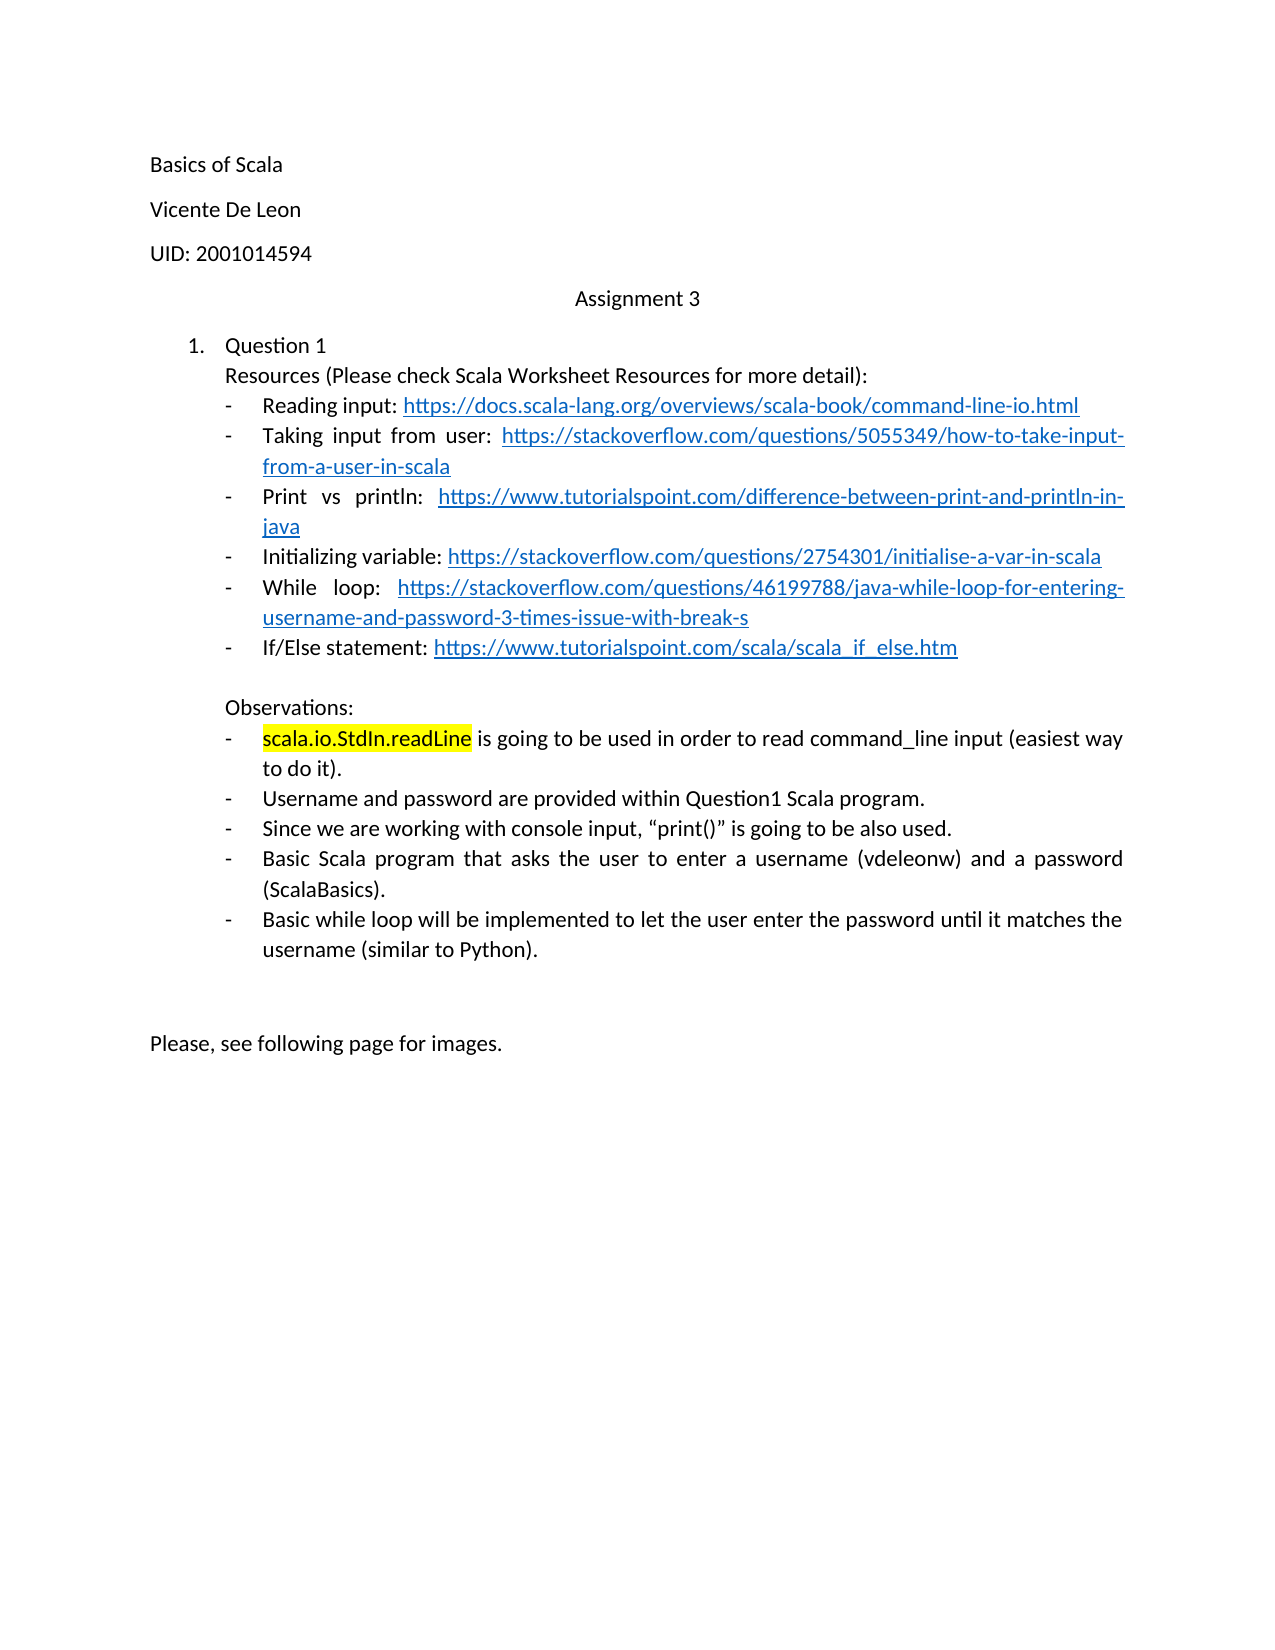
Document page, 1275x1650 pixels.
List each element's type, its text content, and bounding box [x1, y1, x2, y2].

list While loop: https://stackoverflow.com/questions/46199788/java-while-loop-for-entering-username-and-password-3-times-issue-with-break-s [225, 573, 1125, 631]
list Username and password are provided within Question1 Scala program. [225, 784, 1125, 812]
list Taking input from user: https://stackoverflow.com/questions/5055349/how-to-take-input-from-a-user-in-scala [225, 422, 1125, 480]
list Observations: [225, 693, 1125, 721]
list Since we are working with console input, “print()” is going to be also used. [225, 814, 1125, 842]
list Initializing variable: https://stackoverflow.com/questions/2754301/initialise-a-var-in-scala [225, 542, 1125, 570]
text Please, see following page for images. [150, 1029, 1125, 1057]
list Resources (Please check Scala Worksheet Resources for more detail): [225, 361, 1125, 389]
list Basic while loop will be implemented to let the user enter the password until it matches the username (similar to Python). [225, 905, 1125, 963]
list Print vs println: https://www.tutorialspoint.com/difference-between-print-and-println-in-java [225, 482, 1125, 540]
list Question 1 [187, 331, 1125, 359]
list Basic Scala program that asks the user to enter a username (vdeleonw) and a password (ScalaBasics). [225, 844, 1125, 903]
text Assignment 3 [150, 284, 1125, 312]
text UID: 2001014594 [150, 239, 1125, 267]
list If/Else statement: https://www.tutorialspoint.com/scala/scala_if_else.htm [225, 633, 1125, 661]
text Vicente De Leon [150, 195, 1125, 223]
list scala.io.StdIn.readLine is going to be used in order to read command_line input (easiest way to do it). [225, 724, 1125, 782]
list Reading input: https://docs.scala-lang.org/overviews/scala-book/command-line-io.html [225, 391, 1125, 419]
text Basics of Scala [150, 150, 1125, 178]
